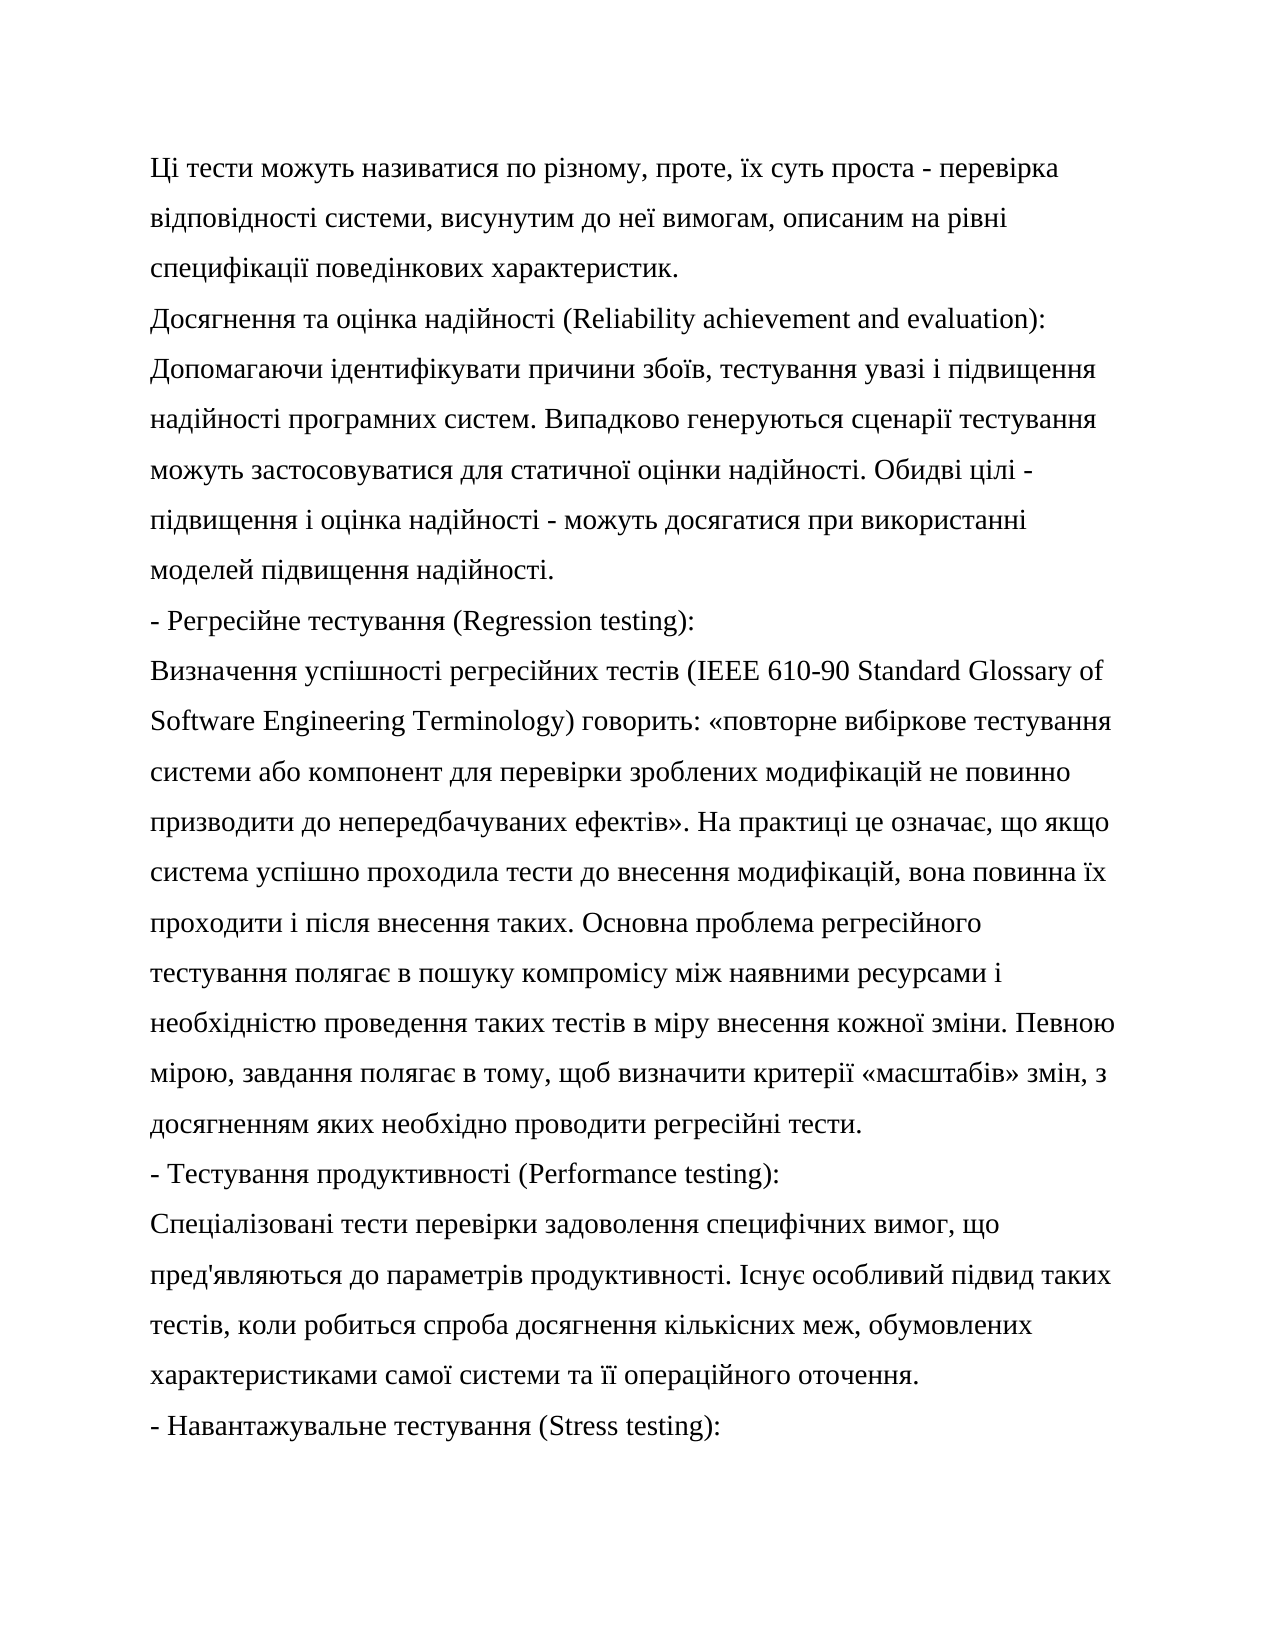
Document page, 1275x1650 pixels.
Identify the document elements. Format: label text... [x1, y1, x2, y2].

text Спеціалізовані тести перевірки задоволення специфічних вимог, що пред'являються до параметрів продуктивності. Існує особливий підвид таких тестів, коли робиться спроба досягнення кількісних меж, обумовлених характеристиками самої системи та її операційного оточення. [150, 1207, 1125, 1391]
text Ці тести можуть називатися по різному, проте, їх суть проста - перевірка відповідності системи, висунутим до неї вимогам, описаним на рівні специфікації поведінкових характеристик. [150, 150, 1125, 284]
text - Регресійне тестування (Regression testing): [150, 603, 1125, 636]
text Досягнення та оцінка надійності (Reliability achievement and evaluation): [150, 301, 1125, 334]
text - Тестування продуктивності (Performance testing): [150, 1156, 1125, 1190]
text Визначення успішності регресійних тестів (IEEE 610-90 Standard Glossary of Software Engineering Terminology) говорить: «повторне вибіркове тестування системи або компонент для перевірки зроблених модифікацій не повинно призводити до непередбачуваних ефектів». На практиці це означає, що якщо система успішно проходила тести до внесення модифікацій, вона повинна їх проходити і після внесення таких. Основна проблема регресійного тестування полягає в пошуку компромісу між наявними ресурсами і необхідністю проведення таких тестів в міру внесення кожної зміни. Певною мірою, завдання полягає в тому, щоб визначити критерії «масштабів» змін, з досягненням яких необхідно проводити регресійні тести. [150, 653, 1125, 1139]
text - Навантажувальне тестування (Stress testing): [150, 1408, 1125, 1441]
text Допомагаючи ідентифікувати причини збоїв, тестування увазі і підвищення надійності програмних систем. Випадково генеруються сценарії тестування можуть застосовуватися для статичної оцінки надійності. Обидві цілі - підвищення і оцінка надійності - можуть досягатися при використанні моделей підвищення надійності. [150, 351, 1125, 586]
